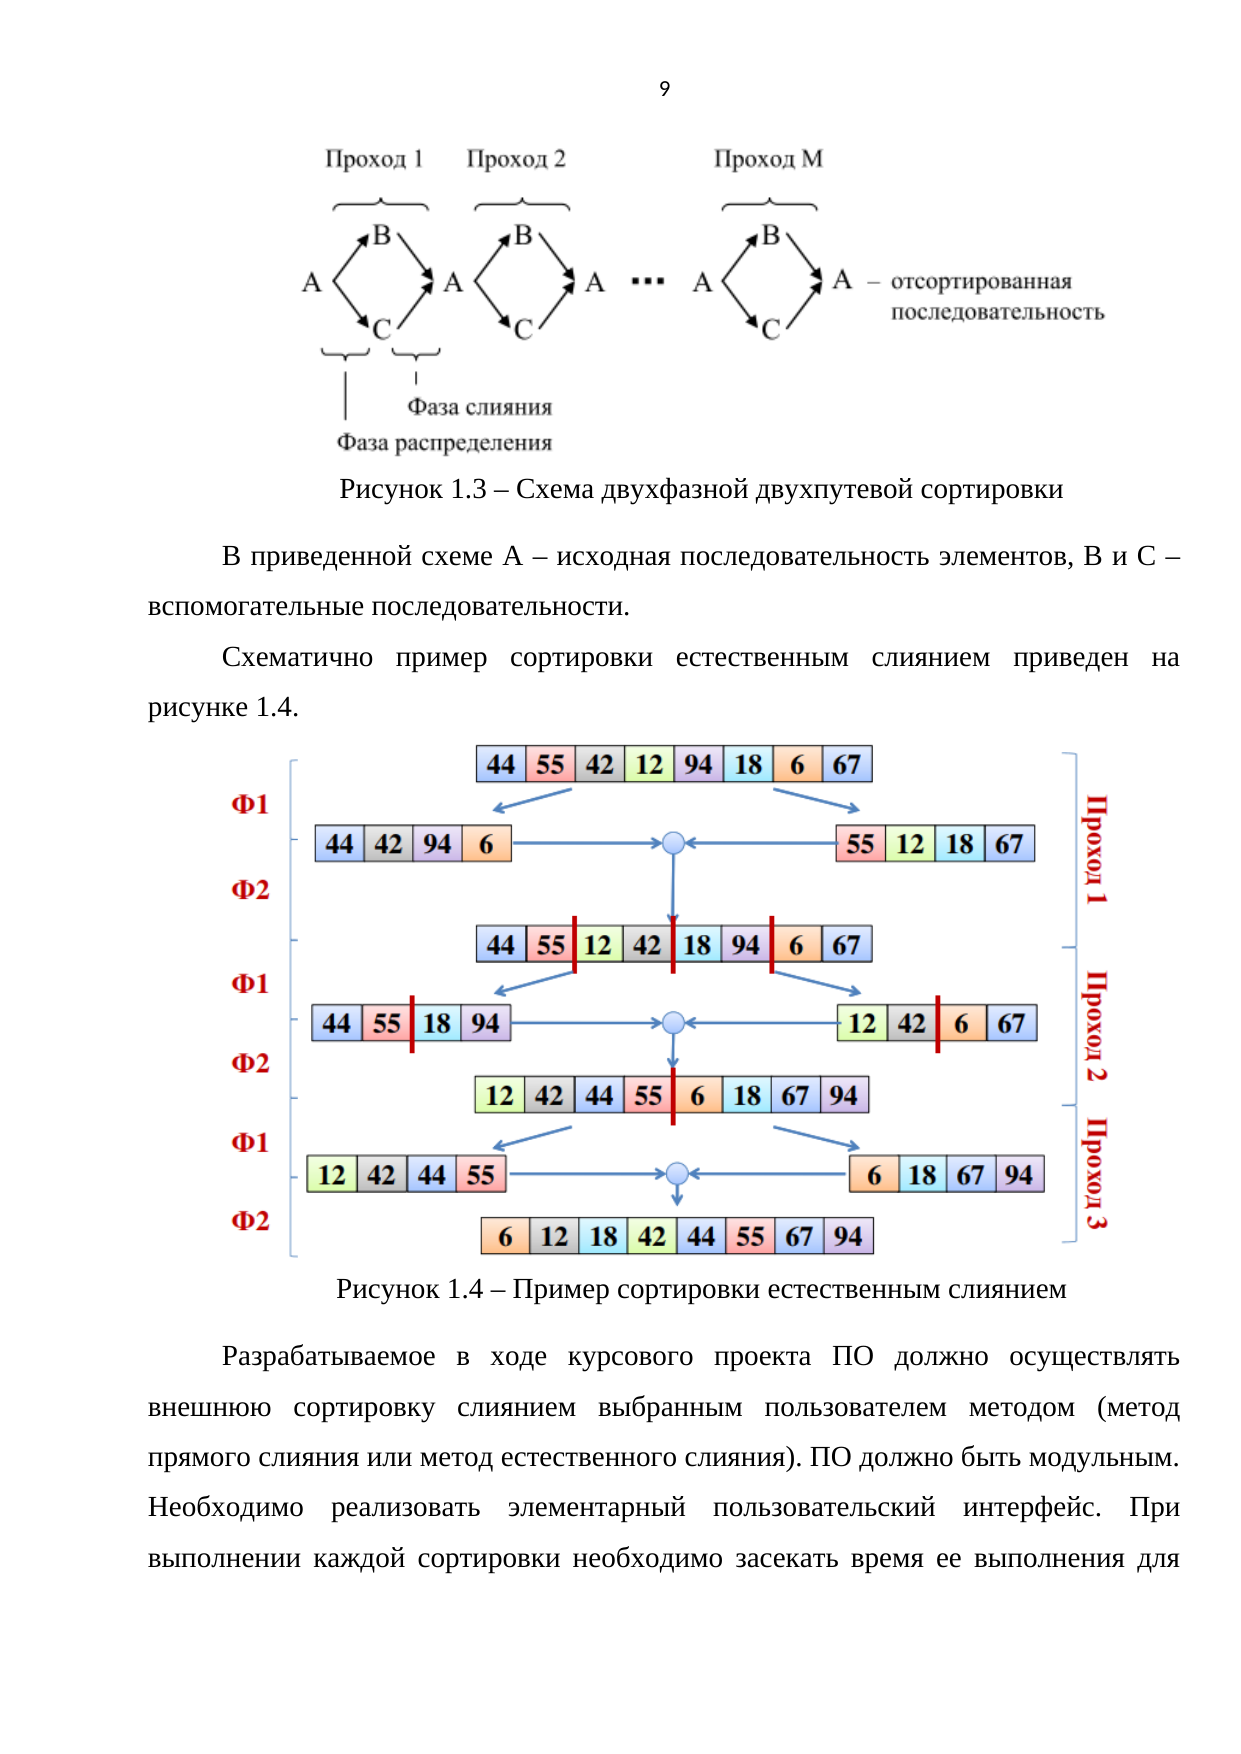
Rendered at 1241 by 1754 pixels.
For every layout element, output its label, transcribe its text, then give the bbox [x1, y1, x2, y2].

list Схематично пример сортировки естественным слиянием приведен на рисунке 1.4. [148, 639, 1181, 723]
picture [292, 135, 1110, 458]
text Рисунок 1.4 – Пример сортировки естественным слиянием [148, 1271, 1181, 1305]
picture [221, 739, 1116, 1258]
text Рисунок 1.3 – Схема двухфазной двухпутевой сортировки [148, 471, 1181, 505]
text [148, 1338, 1181, 1573]
text В приведенной схеме А – исходная последовательность элементов, В и С – вспомогательные последовательности. [148, 538, 1181, 622]
